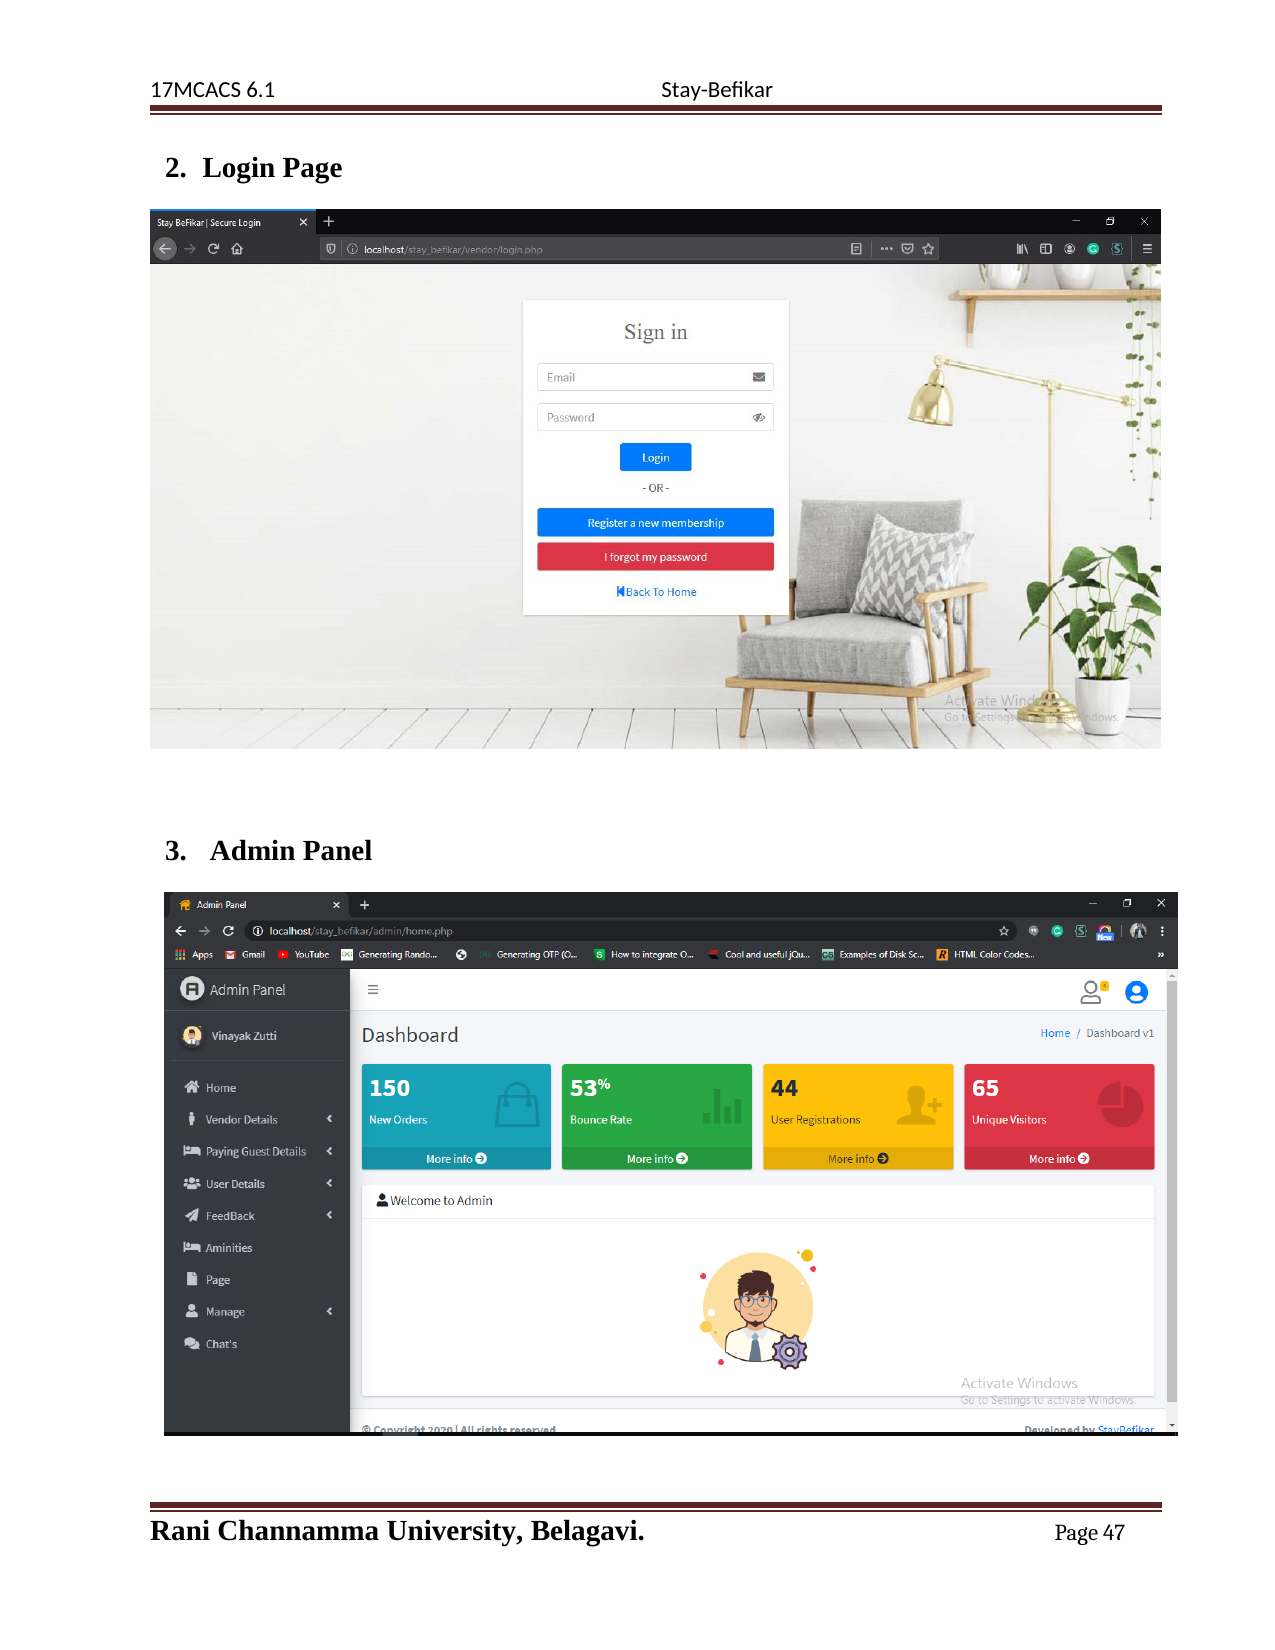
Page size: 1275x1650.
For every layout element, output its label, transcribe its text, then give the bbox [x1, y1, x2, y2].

list Admin Panel [165, 833, 1162, 866]
picture [164, 892, 1178, 1436]
picture [150, 209, 1161, 749]
list Login Page [165, 150, 1162, 183]
